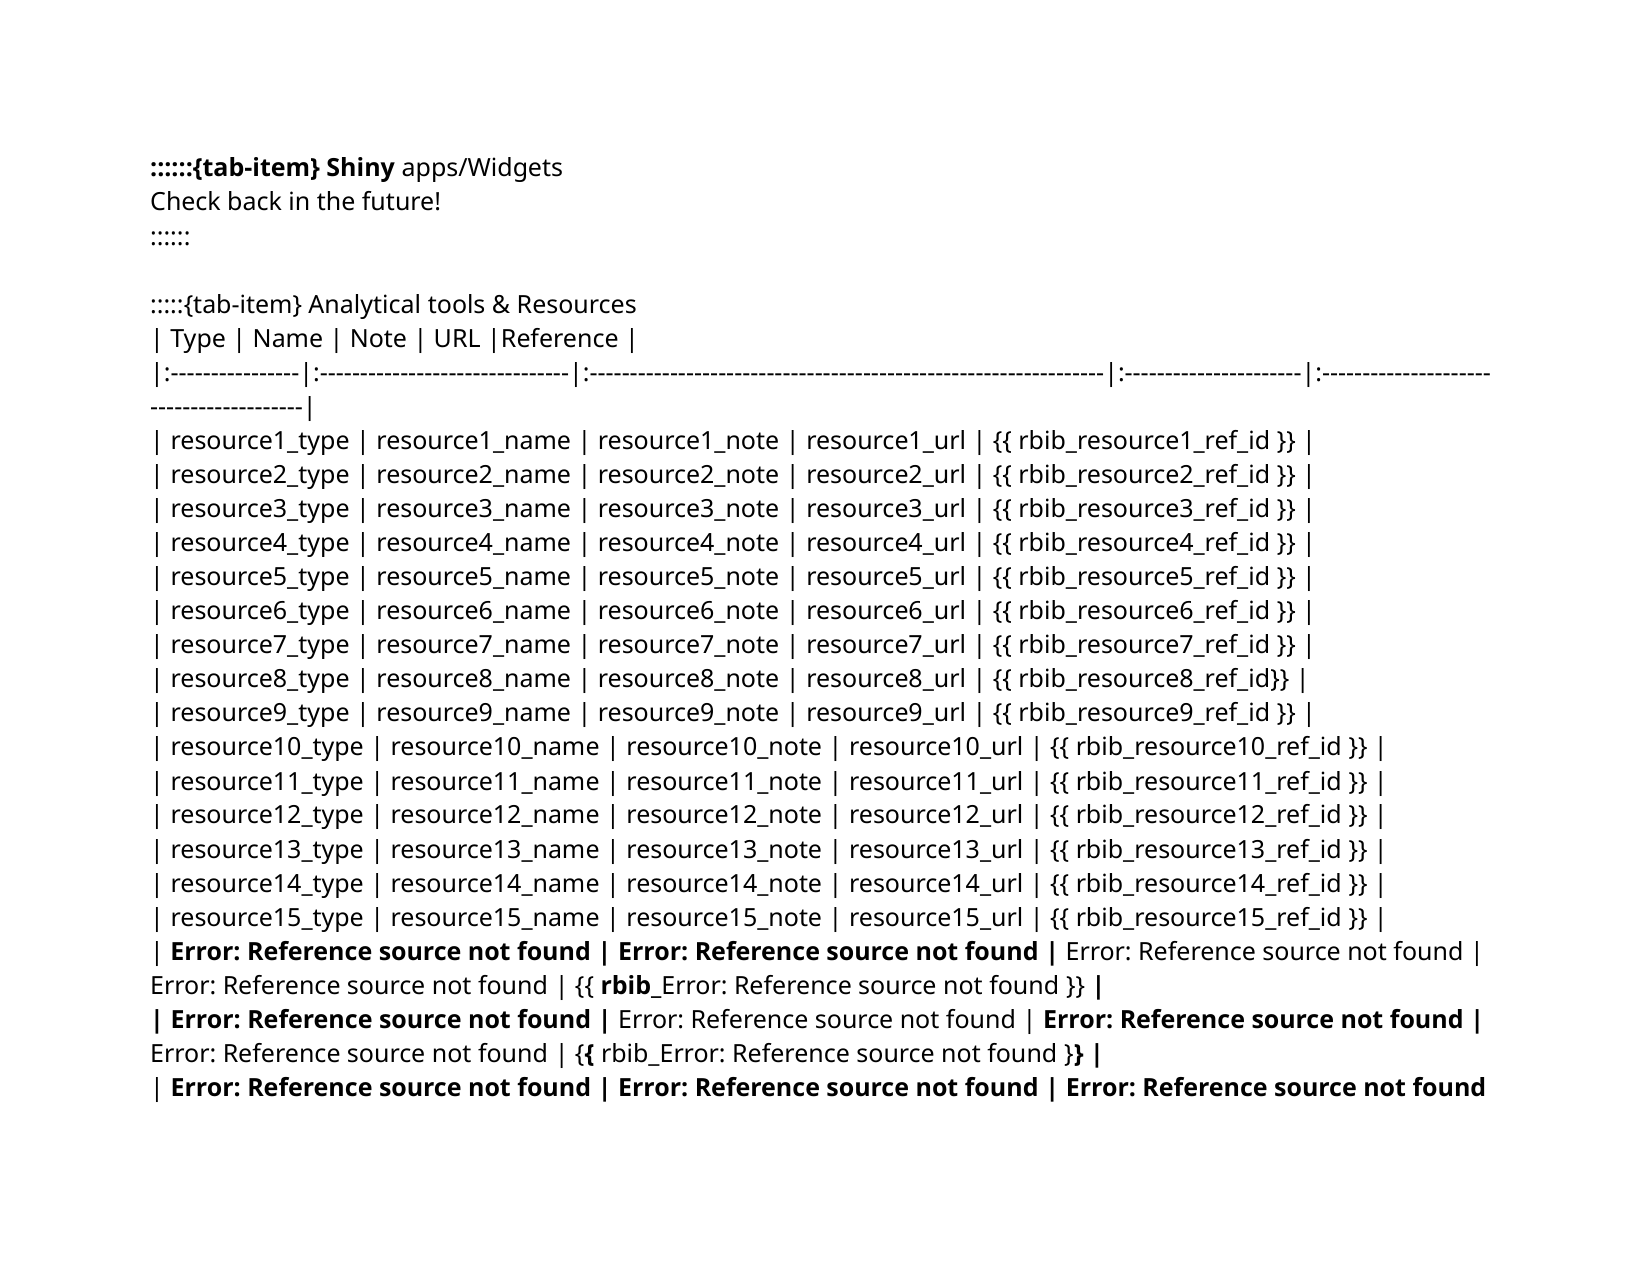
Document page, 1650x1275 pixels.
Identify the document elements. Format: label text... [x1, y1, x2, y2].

text ::::::{tab-item} Shiny apps/Widgets Check back in the future! :::::: [150, 150, 1500, 252]
